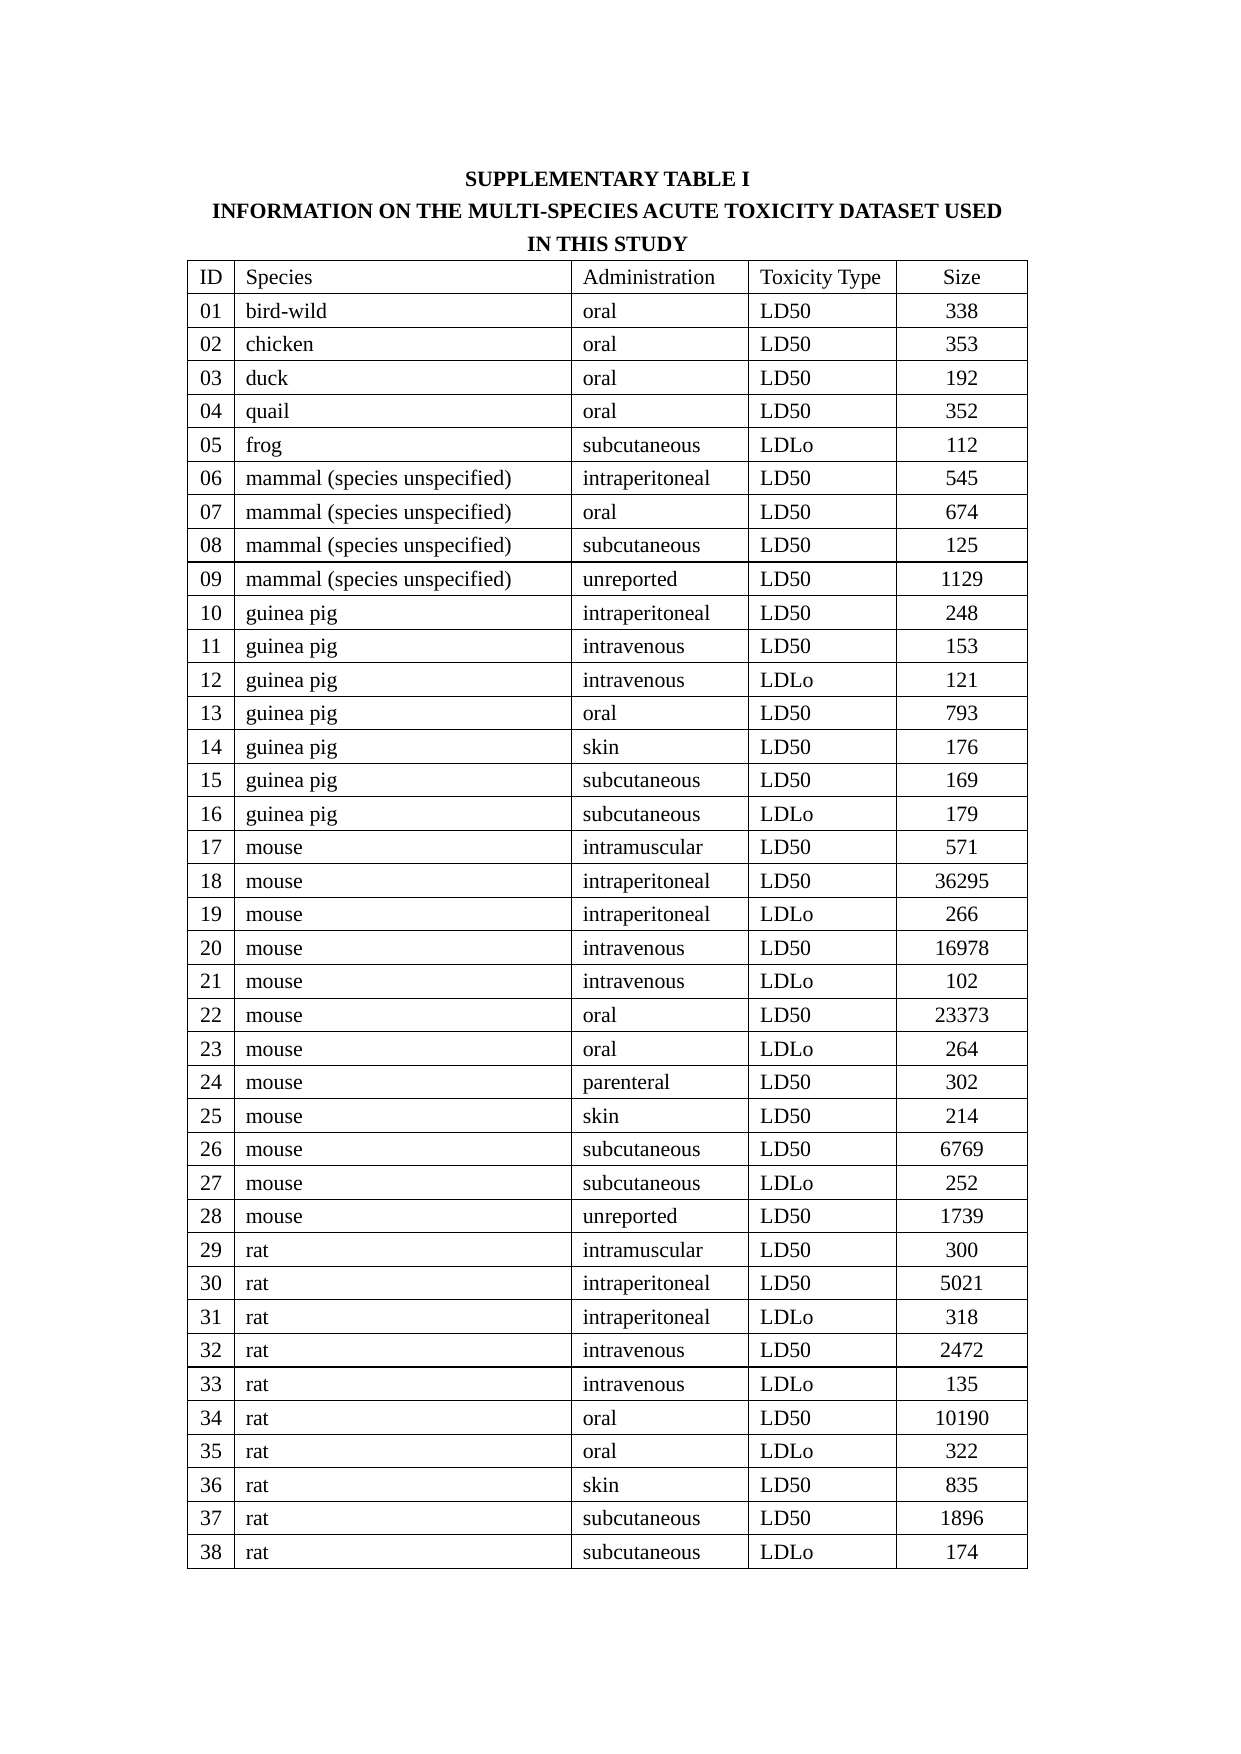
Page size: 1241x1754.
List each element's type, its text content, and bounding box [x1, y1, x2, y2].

table_cell 33 [188, 1368, 234, 1400]
table_cell LD50 [749, 730, 896, 763]
table_cell rat [235, 1334, 571, 1366]
table_cell oral [572, 697, 748, 729]
table_cell mammal (species unspecified) [235, 462, 571, 494]
table_cell 36 [188, 1468, 234, 1501]
table_cell mouse [235, 898, 571, 930]
table_cell Administration [572, 261, 748, 293]
table_cell 20 [188, 931, 234, 964]
table_cell 674 [897, 495, 1027, 528]
table_cell LD50 [749, 831, 896, 863]
table_cell 2472 [897, 1334, 1027, 1366]
table_cell quail [235, 395, 571, 427]
table_cell intraperitoneal [572, 1267, 748, 1299]
table_cell mammal (species unspecified) [235, 563, 571, 595]
table_cell 24 [188, 1066, 234, 1098]
table_cell LD50 [749, 1133, 896, 1165]
table_cell chicken [235, 328, 571, 360]
table_cell mouse [235, 965, 571, 997]
table_cell intravenous [572, 1368, 748, 1400]
table_cell 26 [188, 1133, 234, 1165]
table_cell LD50 [749, 999, 896, 1031]
table_cell 23373 [897, 999, 1027, 1031]
table_cell LDLo [749, 1300, 896, 1333]
table_cell 10190 [897, 1401, 1027, 1433]
table_cell 22 [188, 999, 234, 1031]
table_cell intravenous [572, 965, 748, 997]
table_cell 34 [188, 1401, 234, 1433]
table_cell subcutaneous [572, 1502, 748, 1534]
table_cell 29 [188, 1233, 234, 1266]
table_cell subcutaneous [572, 1166, 748, 1199]
table_cell 23 [188, 1032, 234, 1064]
table_cell guinea pig [235, 596, 571, 628]
table_cell 11 [188, 630, 234, 662]
table_cell LD50 [749, 1334, 896, 1366]
table_cell 338 [897, 294, 1027, 327]
table_cell LD50 [749, 931, 896, 964]
table_cell LD50 [749, 1233, 896, 1266]
table_cell subcutaneous [572, 797, 748, 830]
table_cell guinea pig [235, 764, 571, 796]
table_cell bird-wild [235, 294, 571, 327]
table_cell 248 [897, 596, 1027, 628]
table_cell 266 [897, 898, 1027, 930]
table_cell LD50 [749, 1401, 896, 1433]
table_cell LDLo [749, 965, 896, 997]
table_cell rat [235, 1267, 571, 1299]
table_cell intraperitoneal [572, 898, 748, 930]
table_cell 30 [188, 1267, 234, 1299]
table_cell rat [235, 1300, 571, 1333]
table_cell 01 [188, 294, 234, 327]
table_cell mouse [235, 1166, 571, 1199]
table_cell 835 [897, 1468, 1027, 1501]
table_cell oral [572, 999, 748, 1031]
table_cell 322 [897, 1435, 1027, 1467]
table_cell 10 [188, 596, 234, 628]
table_cell 15 [188, 764, 234, 796]
table_cell LD50 [749, 630, 896, 662]
table_cell LD50 [749, 697, 896, 729]
table_cell LD50 [749, 294, 896, 327]
table_cell mouse [235, 1066, 571, 1098]
table_cell LD50 [749, 864, 896, 897]
table_cell 07 [188, 495, 234, 528]
table_cell oral [572, 361, 748, 394]
table_cell LD50 [749, 361, 896, 394]
table_cell 6769 [897, 1133, 1027, 1165]
table_cell 13 [188, 697, 234, 729]
table_cell 06 [188, 462, 234, 494]
table_cell mouse [235, 1133, 571, 1165]
table_cell 302 [897, 1066, 1027, 1098]
table_cell 264 [897, 1032, 1027, 1064]
table_cell rat [235, 1468, 571, 1501]
table_cell 09 [188, 563, 234, 595]
table_cell LD50 [749, 495, 896, 528]
table_cell duck [235, 361, 571, 394]
table_cell subcutaneous [572, 764, 748, 796]
table_cell 174 [897, 1535, 1027, 1568]
table_cell 18 [188, 864, 234, 897]
table_cell rat [235, 1535, 571, 1568]
table_cell oral [572, 495, 748, 528]
table_cell LD50 [749, 328, 896, 360]
table_cell 35 [188, 1435, 234, 1467]
table_cell LDLo [749, 1435, 896, 1467]
table_cell rat [235, 1435, 571, 1467]
table_cell LD50 [749, 1267, 896, 1299]
table_cell 176 [897, 730, 1027, 763]
table_cell intravenous [572, 1334, 748, 1366]
table_cell 179 [897, 797, 1027, 830]
table_cell LDLo [749, 1032, 896, 1064]
table_cell Toxicity Type [749, 261, 896, 293]
table_cell mouse [235, 864, 571, 897]
table_cell LD50 [749, 1468, 896, 1501]
table_cell rat [235, 1233, 571, 1266]
table_cell 25 [188, 1099, 234, 1132]
table_cell 05 [188, 428, 234, 461]
table_cell rat [235, 1502, 571, 1534]
table_cell LDLo [749, 1368, 896, 1400]
table_header SUPPLEMENTARY TABLE I INFORMATION ON THE MULTI-SPECIES ACUTE TOXICITY DATASET USED IN THIS STUDY [188, 162, 1027, 259]
table_cell 16978 [897, 931, 1027, 964]
table_cell intraperitoneal [572, 864, 748, 897]
table_cell guinea pig [235, 697, 571, 729]
table_cell LD50 [749, 1066, 896, 1098]
table_cell oral [572, 328, 748, 360]
table_cell guinea pig [235, 797, 571, 830]
table_cell 31 [188, 1300, 234, 1333]
table_cell unreported [572, 1200, 748, 1232]
table_cell 12 [188, 663, 234, 696]
table_cell 545 [897, 462, 1027, 494]
table_cell mammal (species unspecified) [235, 529, 571, 561]
table_cell oral [572, 395, 748, 427]
table_cell 28 [188, 1200, 234, 1232]
table_cell guinea pig [235, 730, 571, 763]
table_cell LD50 [749, 596, 896, 628]
table_cell 352 [897, 395, 1027, 427]
table_cell 1129 [897, 563, 1027, 595]
table_cell subcutaneous [572, 428, 748, 461]
table_cell mouse [235, 1099, 571, 1132]
table_cell rat [235, 1401, 571, 1433]
table_cell subcutaneous [572, 1133, 748, 1165]
table_cell intraperitoneal [572, 1300, 748, 1333]
table_cell 21 [188, 965, 234, 997]
table_cell 19 [188, 898, 234, 930]
table_cell mouse [235, 999, 571, 1031]
table_cell intramuscular [572, 1233, 748, 1266]
table_cell 214 [897, 1099, 1027, 1132]
table_cell mammal (species unspecified) [235, 495, 571, 528]
table_cell 112 [897, 428, 1027, 461]
table_cell 08 [188, 529, 234, 561]
table_cell intramuscular [572, 831, 748, 863]
table_cell LDLo [749, 898, 896, 930]
table_cell 5021 [897, 1267, 1027, 1299]
table_cell unreported [572, 563, 748, 595]
table_cell intravenous [572, 663, 748, 696]
table_cell LD50 [749, 395, 896, 427]
table_cell mouse [235, 1032, 571, 1064]
table_cell 353 [897, 328, 1027, 360]
table_cell 1739 [897, 1200, 1027, 1232]
table_cell Size [897, 261, 1027, 293]
table_cell intravenous [572, 630, 748, 662]
table_cell skin [572, 730, 748, 763]
table_cell parenteral [572, 1066, 748, 1098]
table_cell LDLo [749, 428, 896, 461]
table_cell 03 [188, 361, 234, 394]
table_cell LD50 [749, 1502, 896, 1534]
table_cell LD50 [749, 529, 896, 561]
table_cell 38 [188, 1535, 234, 1568]
table_cell 571 [897, 831, 1027, 863]
table_cell intraperitoneal [572, 462, 748, 494]
table_cell 27 [188, 1166, 234, 1199]
table_cell 04 [188, 395, 234, 427]
table_cell subcutaneous [572, 529, 748, 561]
table_cell 102 [897, 965, 1027, 997]
table_cell oral [572, 1435, 748, 1467]
table_cell LD50 [749, 1200, 896, 1232]
table_cell LDLo [749, 797, 896, 830]
table_cell 1896 [897, 1502, 1027, 1534]
table_cell skin [572, 1099, 748, 1132]
table_cell LD50 [749, 462, 896, 494]
table_cell 121 [897, 663, 1027, 696]
table_cell LD50 [749, 1099, 896, 1132]
table_cell intravenous [572, 931, 748, 964]
table_cell 14 [188, 730, 234, 763]
table_cell oral [572, 294, 748, 327]
table_cell oral [572, 1032, 748, 1064]
table_cell guinea pig [235, 630, 571, 662]
table_cell 32 [188, 1334, 234, 1366]
table_cell oral [572, 1401, 748, 1433]
table_cell 318 [897, 1300, 1027, 1333]
table_cell guinea pig [235, 663, 571, 696]
table_cell LDLo [749, 1535, 896, 1568]
table_cell intraperitoneal [572, 596, 748, 628]
table_cell 125 [897, 529, 1027, 561]
table_cell 17 [188, 831, 234, 863]
table_cell Species [235, 261, 571, 293]
table_cell 135 [897, 1368, 1027, 1400]
table_cell 37 [188, 1502, 234, 1534]
table_cell 02 [188, 328, 234, 360]
table_cell mouse [235, 1200, 571, 1232]
table_cell 252 [897, 1166, 1027, 1199]
table_cell 169 [897, 764, 1027, 796]
table_cell ID [188, 261, 234, 293]
table_cell LD50 [749, 764, 896, 796]
table_cell LDLo [749, 1166, 896, 1199]
table_cell skin [572, 1468, 748, 1501]
table_cell 36295 [897, 864, 1027, 897]
table_cell subcutaneous [572, 1535, 748, 1568]
table_cell mouse [235, 831, 571, 863]
table_cell mouse [235, 931, 571, 964]
table_cell 153 [897, 630, 1027, 662]
table_cell 300 [897, 1233, 1027, 1266]
table_cell 793 [897, 697, 1027, 729]
table_cell LDLo [749, 663, 896, 696]
table_cell 192 [897, 361, 1027, 394]
table_cell LD50 [749, 563, 896, 595]
table_cell frog [235, 428, 571, 461]
table_cell 16 [188, 797, 234, 830]
table_cell rat [235, 1368, 571, 1400]
